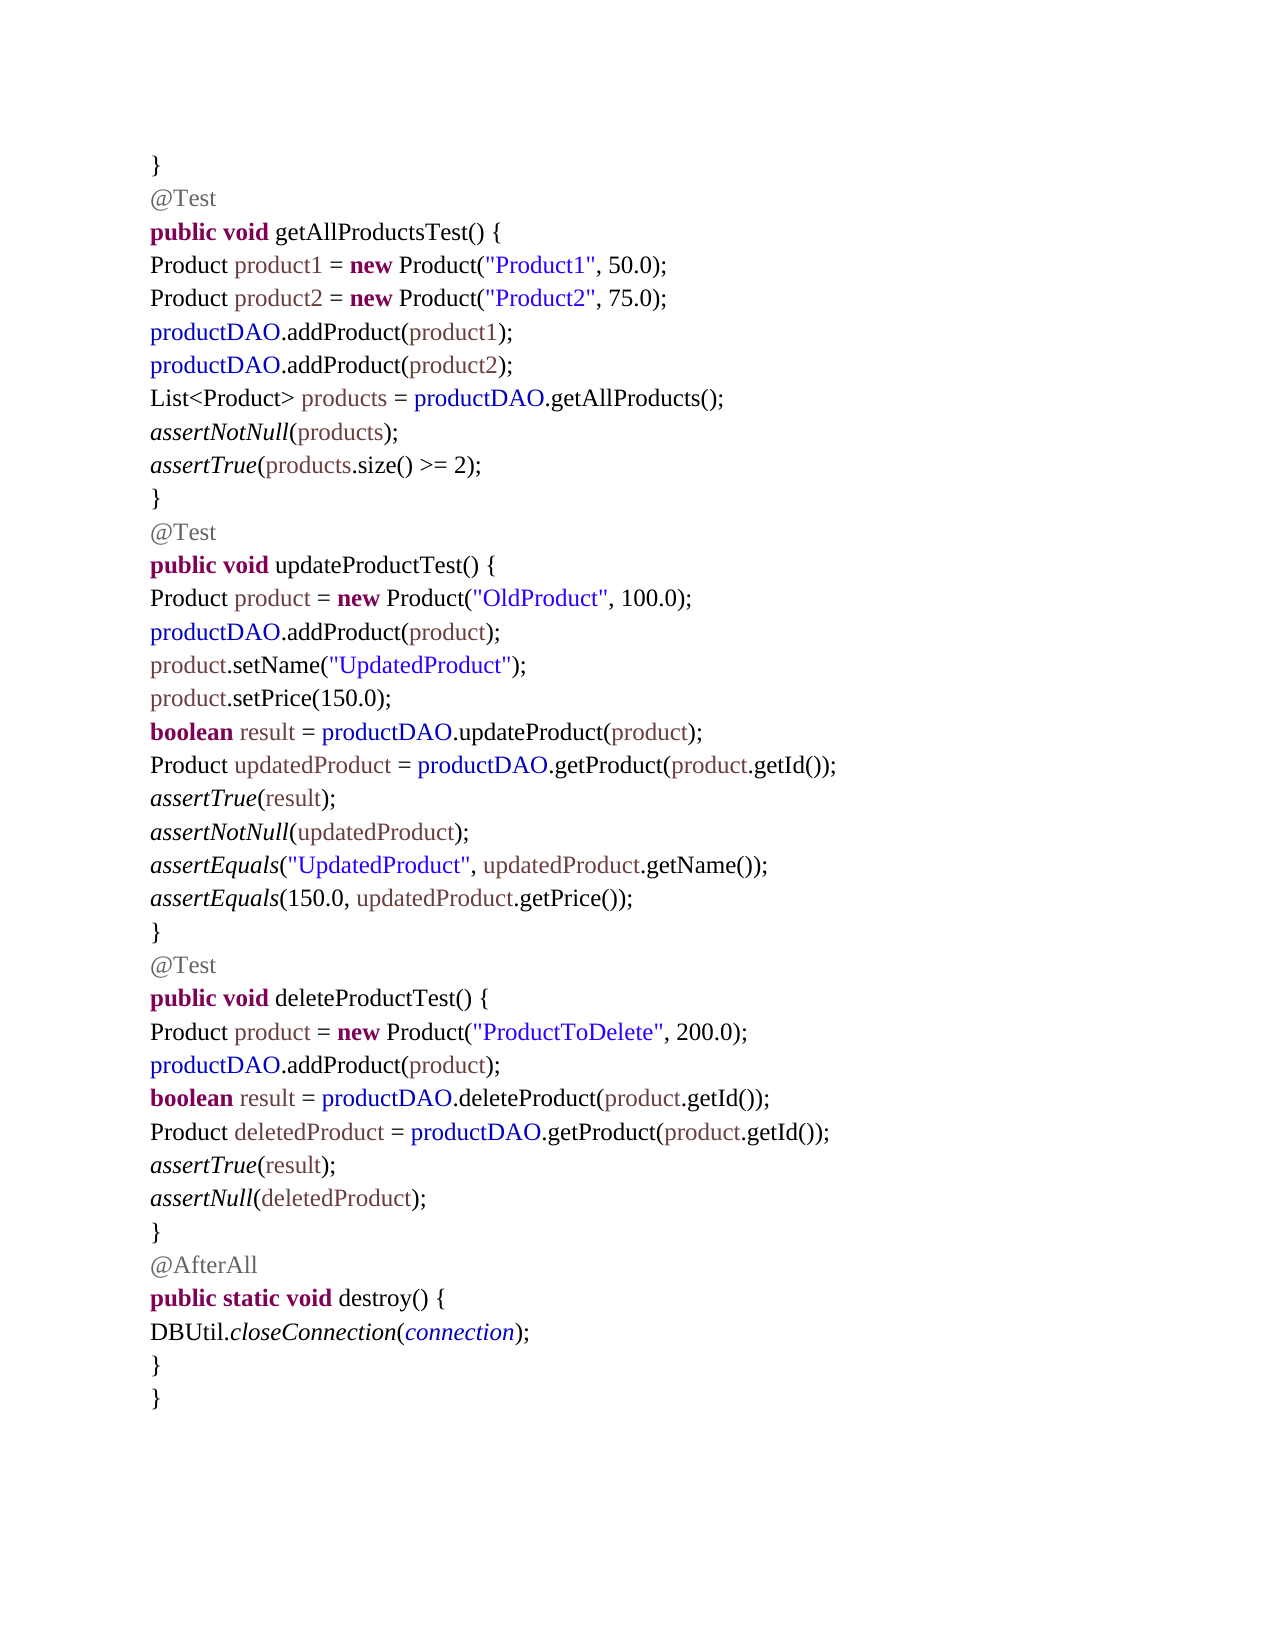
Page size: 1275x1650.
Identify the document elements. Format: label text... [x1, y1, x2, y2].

text @Test [150, 183, 1125, 212]
text public static void destroy() { [150, 1283, 1125, 1312]
text public void deleteProductTest() { [150, 983, 1125, 1012]
text Product updatedProduct = productDAO.getProduct(product.getId()); [150, 750, 1125, 779]
text List<Product> products = productDAO.getAllProducts(); [150, 383, 1125, 412]
text public void updateProductTest() { [150, 550, 1125, 579]
text Product product = new Product("ProductToDelete", 200.0); [150, 1017, 1125, 1045]
text DBUtil.closeConnection(connection); [150, 1317, 1125, 1345]
text assertEquals(150.0, updatedProduct.getPrice()); [150, 883, 1125, 912]
text assertTrue(result); [150, 783, 1125, 812]
text boolean result = productDAO.updateProduct(product); [150, 717, 1125, 745]
text product.setPrice(150.0); [150, 683, 1125, 712]
text assertTrue(products.size() >= 2); [150, 450, 1125, 479]
text product.setName("UpdatedProduct"); [150, 650, 1125, 679]
text productDAO.addProduct(product); [150, 1050, 1125, 1079]
text assertNotNull(updatedProduct); [150, 817, 1125, 845]
text boolean result = productDAO.deleteProduct(product.getId()); [150, 1083, 1125, 1112]
text Product product2 = new Product("Product2", 75.0); [150, 283, 1125, 312]
text assertTrue(result); [150, 1150, 1125, 1179]
text } [150, 1383, 1125, 1412]
text @AfterAll [150, 1250, 1125, 1279]
text assertEquals("UpdatedProduct", updatedProduct.getName()); [150, 850, 1125, 879]
text @Test [150, 950, 1125, 979]
text Product product1 = new Product("Product1", 50.0); [150, 250, 1125, 279]
text } [150, 483, 1125, 512]
text public void getAllProductsTest() { [150, 217, 1125, 245]
text assertNull(deletedProduct); [150, 1183, 1125, 1212]
text } [150, 1350, 1125, 1379]
text Product product = new Product("OldProduct", 100.0); [150, 583, 1125, 612]
text } [150, 917, 1125, 945]
text assertNotNull(products); [150, 417, 1125, 445]
text @Test [150, 517, 1125, 545]
text } [150, 1217, 1125, 1245]
text productDAO.addProduct(product2); [150, 350, 1125, 379]
text productDAO.addProduct(product); [150, 617, 1125, 645]
text } [150, 150, 1125, 179]
text Product deletedProduct = productDAO.getProduct(product.getId()); [150, 1117, 1125, 1145]
text productDAO.addProduct(product1); [150, 317, 1125, 345]
